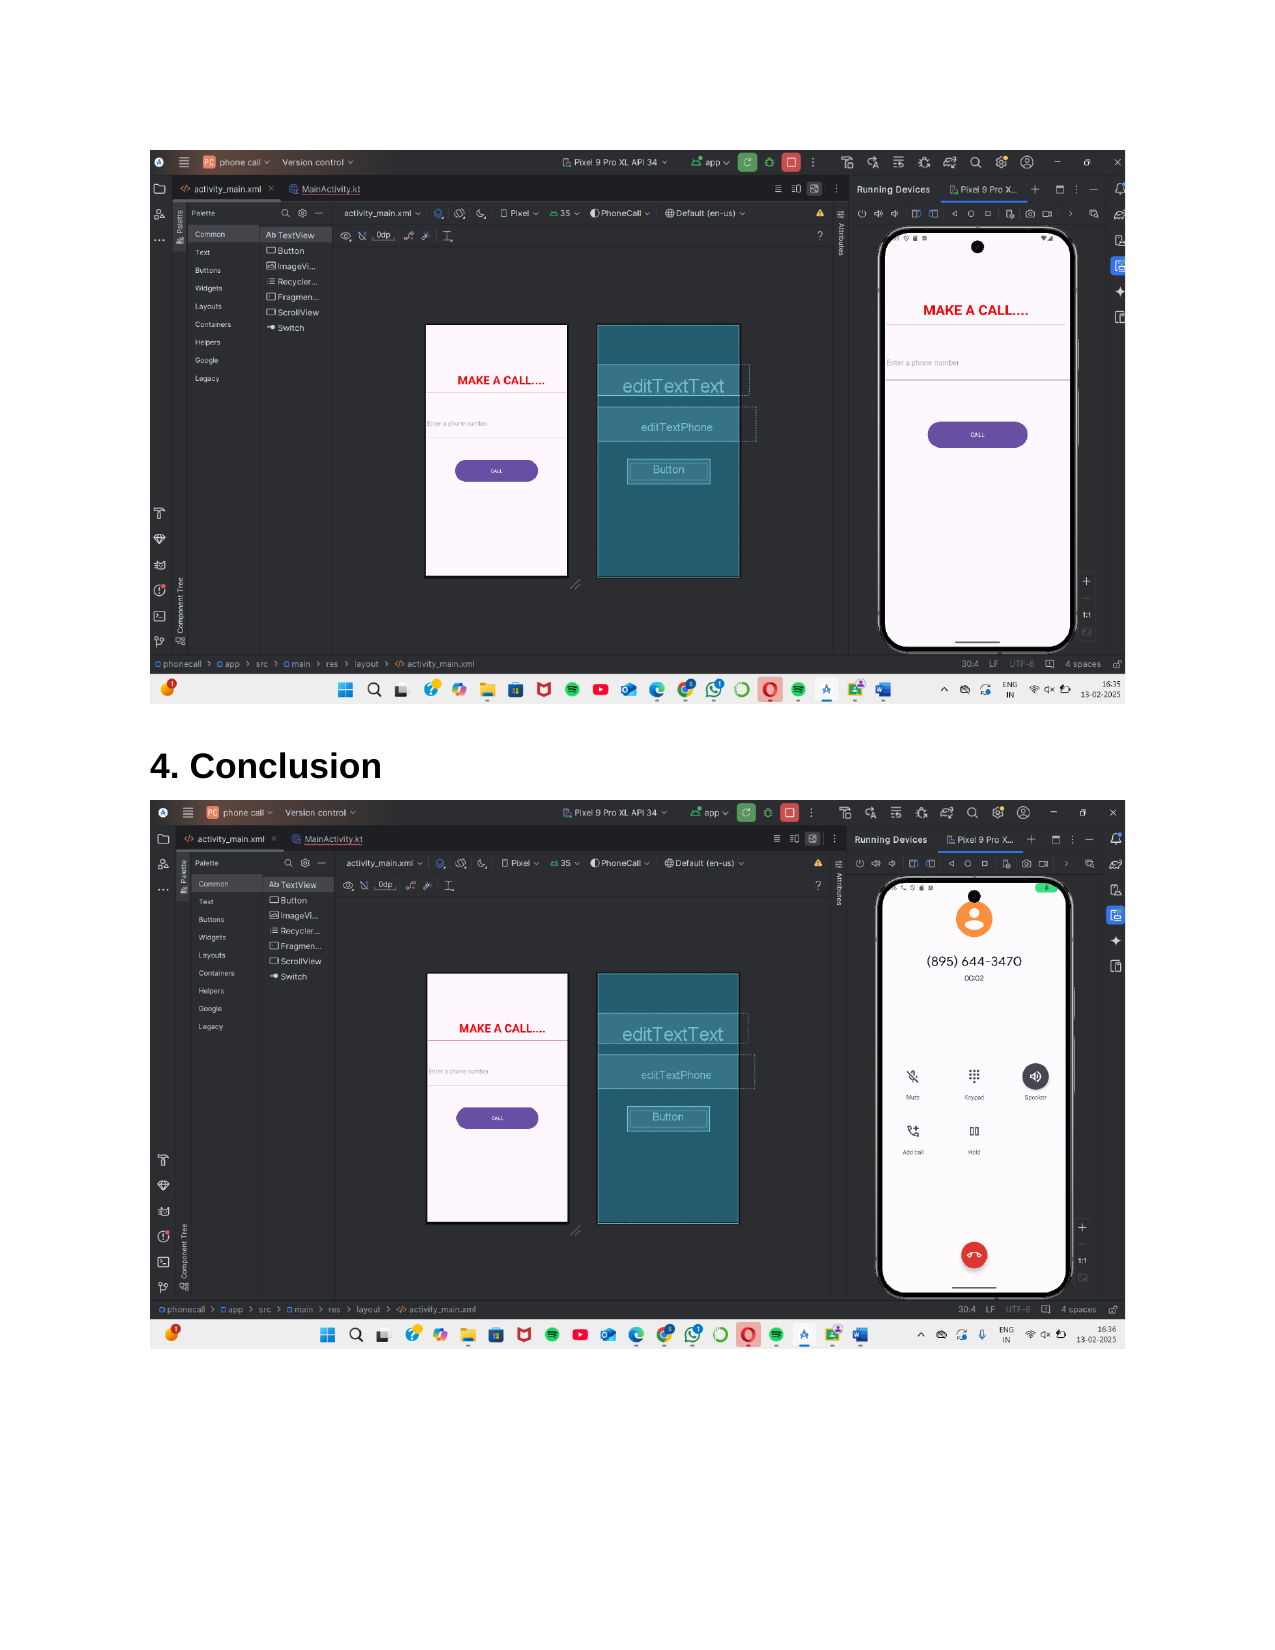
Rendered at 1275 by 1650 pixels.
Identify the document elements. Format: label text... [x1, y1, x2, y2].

picture [150, 150, 1125, 704]
picture [150, 800, 1125, 1349]
subtitle 4. Conclusion [150, 745, 1125, 786]
